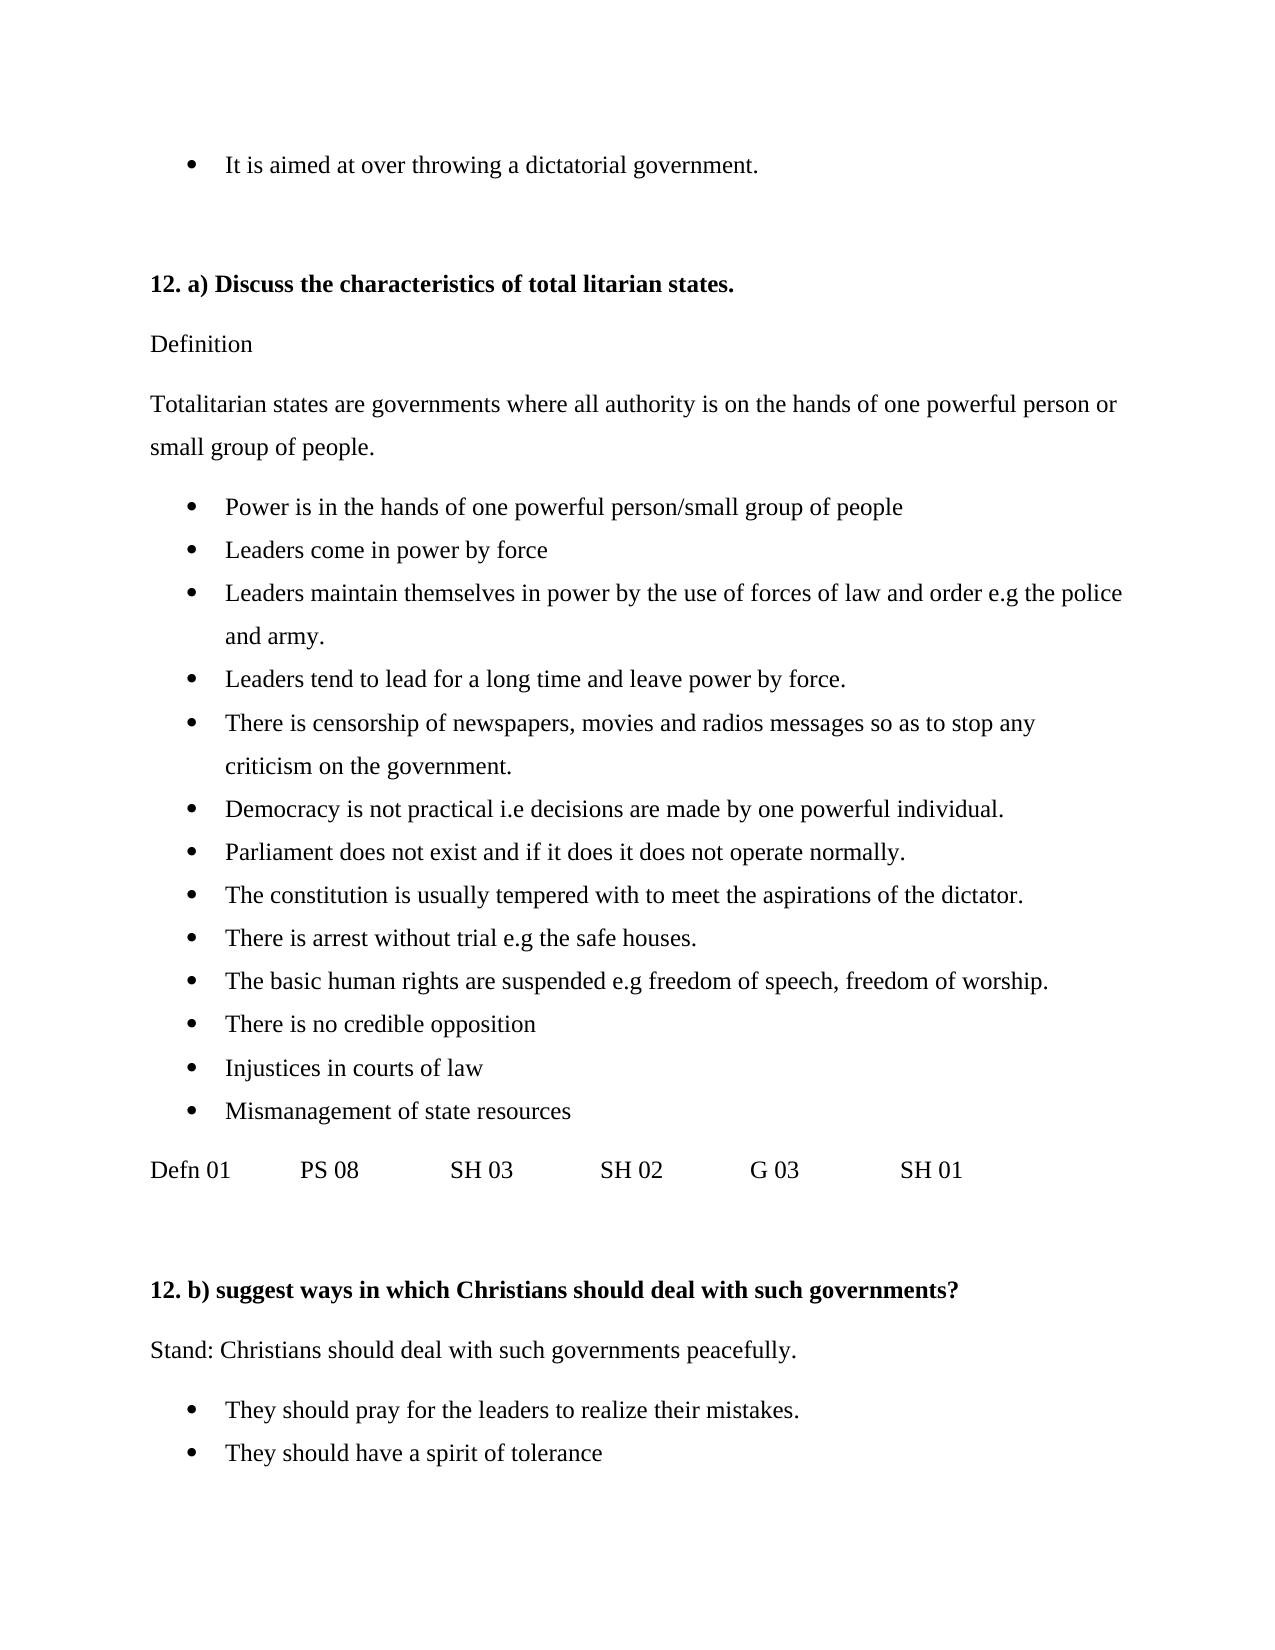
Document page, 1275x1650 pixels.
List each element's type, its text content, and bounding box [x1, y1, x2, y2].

list They should pray for the leaders to realize their mistakes. [187, 1395, 1125, 1423]
list There is no credible opposition [187, 1009, 1125, 1038]
list Power is in the hands of one powerful person/small group of people [187, 492, 1125, 521]
list Parliament does not exist and if it does it does not operate normally. [187, 837, 1125, 866]
list The basic human rights are suspended e.g freedom of speech, freedom of worship. [187, 966, 1125, 995]
list Mismanagement of state resources [187, 1096, 1125, 1124]
list There is arrest without trial e.g the safe houses. [187, 923, 1125, 952]
text Stand: Christians should deal with such governments peacefully. [150, 1335, 1125, 1364]
text Defn 01 PS 08 SH 03 SH 02 G 03 SH 01 [150, 1156, 1125, 1184]
text 12. b) suggest ways in which Christians should deal with such governments? [150, 1275, 1125, 1304]
list The constitution is usually tempered with to meet the aspirations of the dictator. [187, 880, 1125, 909]
list Leaders maintain themselves in power by the use of forces of law and order e.g the police and army. [187, 578, 1125, 650]
list Leaders tend to lead for a long time and leave power by force. [187, 664, 1125, 693]
list Democracy is not practical i.e decisions are made by one powerful individual. [187, 794, 1125, 823]
text 12. a) Discuss the characteristics of total litarian states. [150, 269, 1125, 298]
list Leaders come in power by force [187, 535, 1125, 564]
list It is aimed at over throwing a dictatorial government. [187, 150, 1125, 179]
text Totalitarian states are governments where all authority is on the hands of one powerful person or small group of people. [150, 389, 1125, 461]
list Injustices in courts of law [187, 1053, 1125, 1081]
text Definition [150, 329, 1125, 358]
list They should have a spirit of tolerance [187, 1438, 1125, 1467]
list There is censorship of newspapers, movies and radios messages so as to stop any criticism on the government. [187, 708, 1125, 779]
